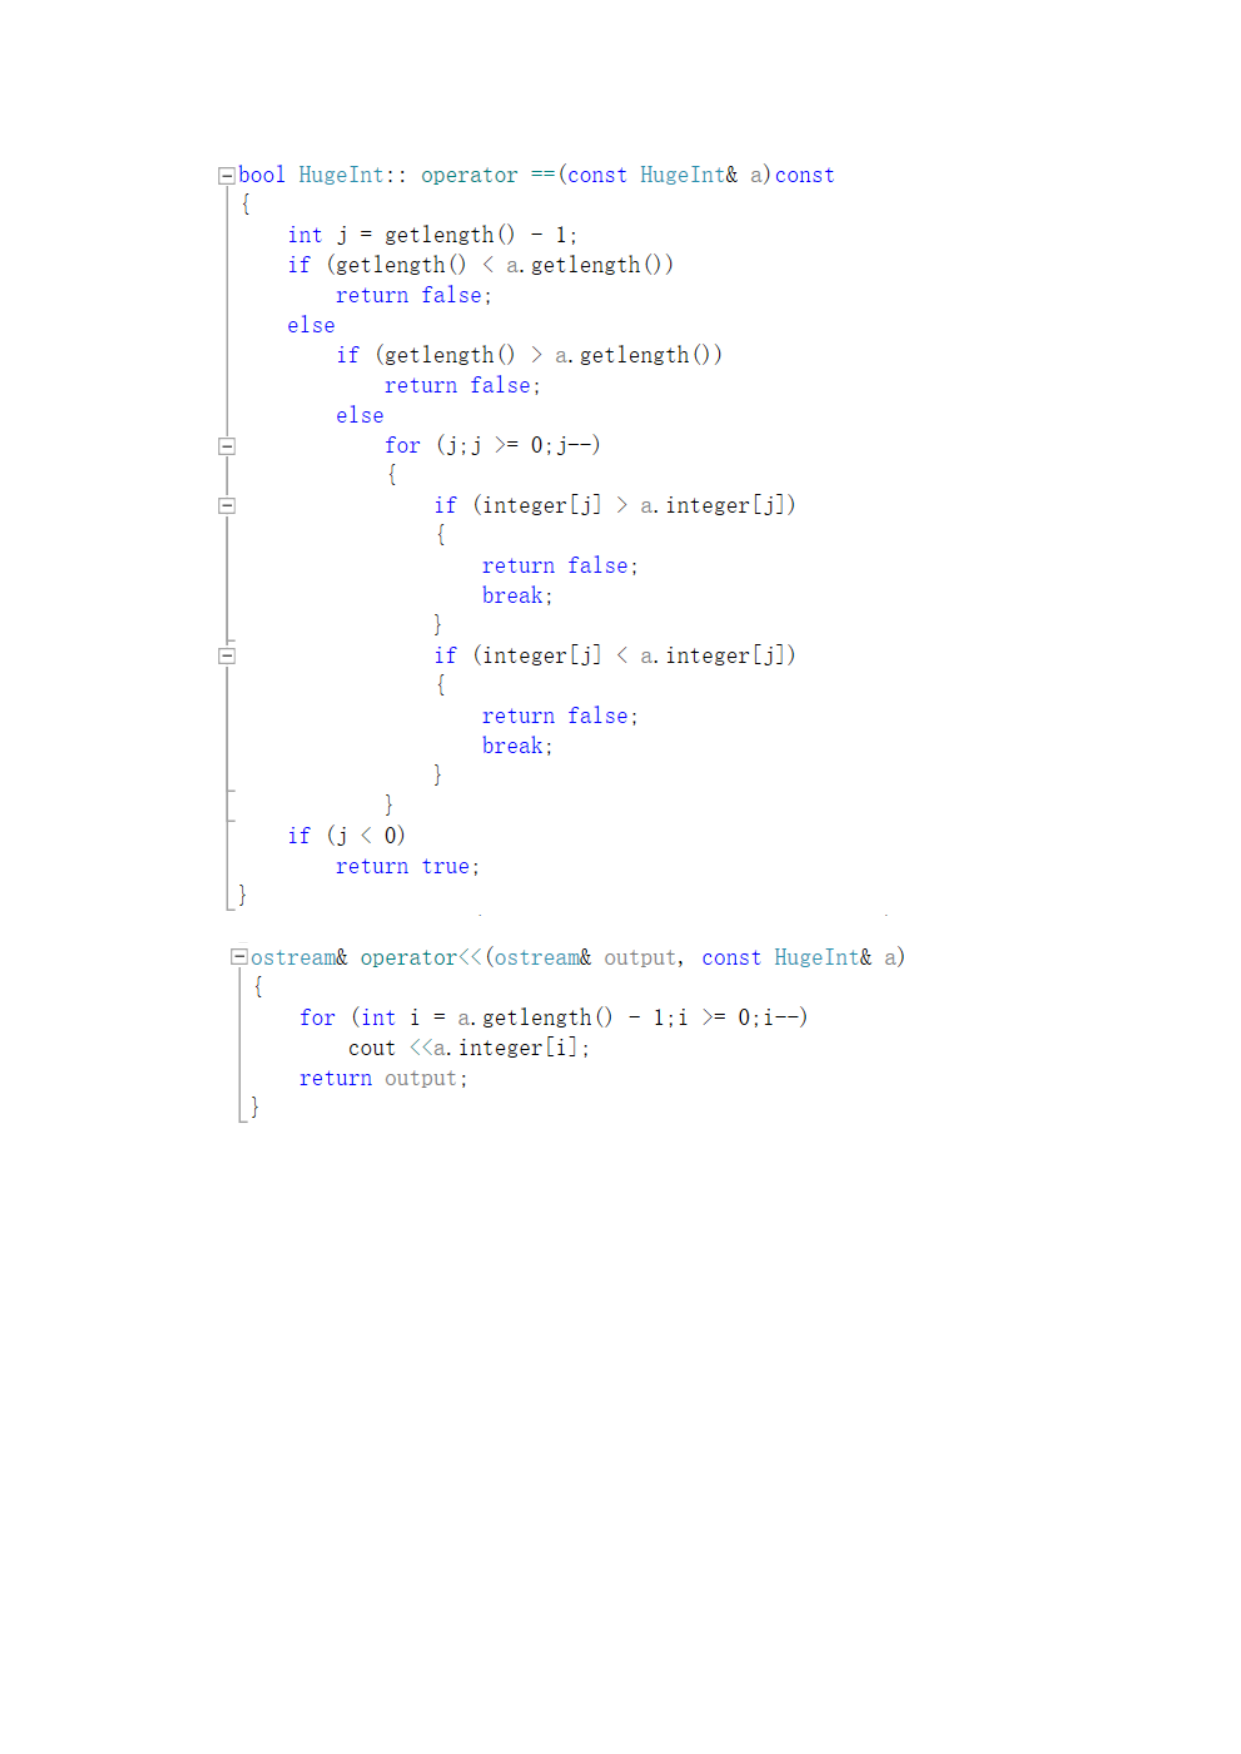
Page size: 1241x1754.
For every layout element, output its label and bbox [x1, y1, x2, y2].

picture [187, 162, 1032, 916]
picture [187, 942, 974, 1167]
